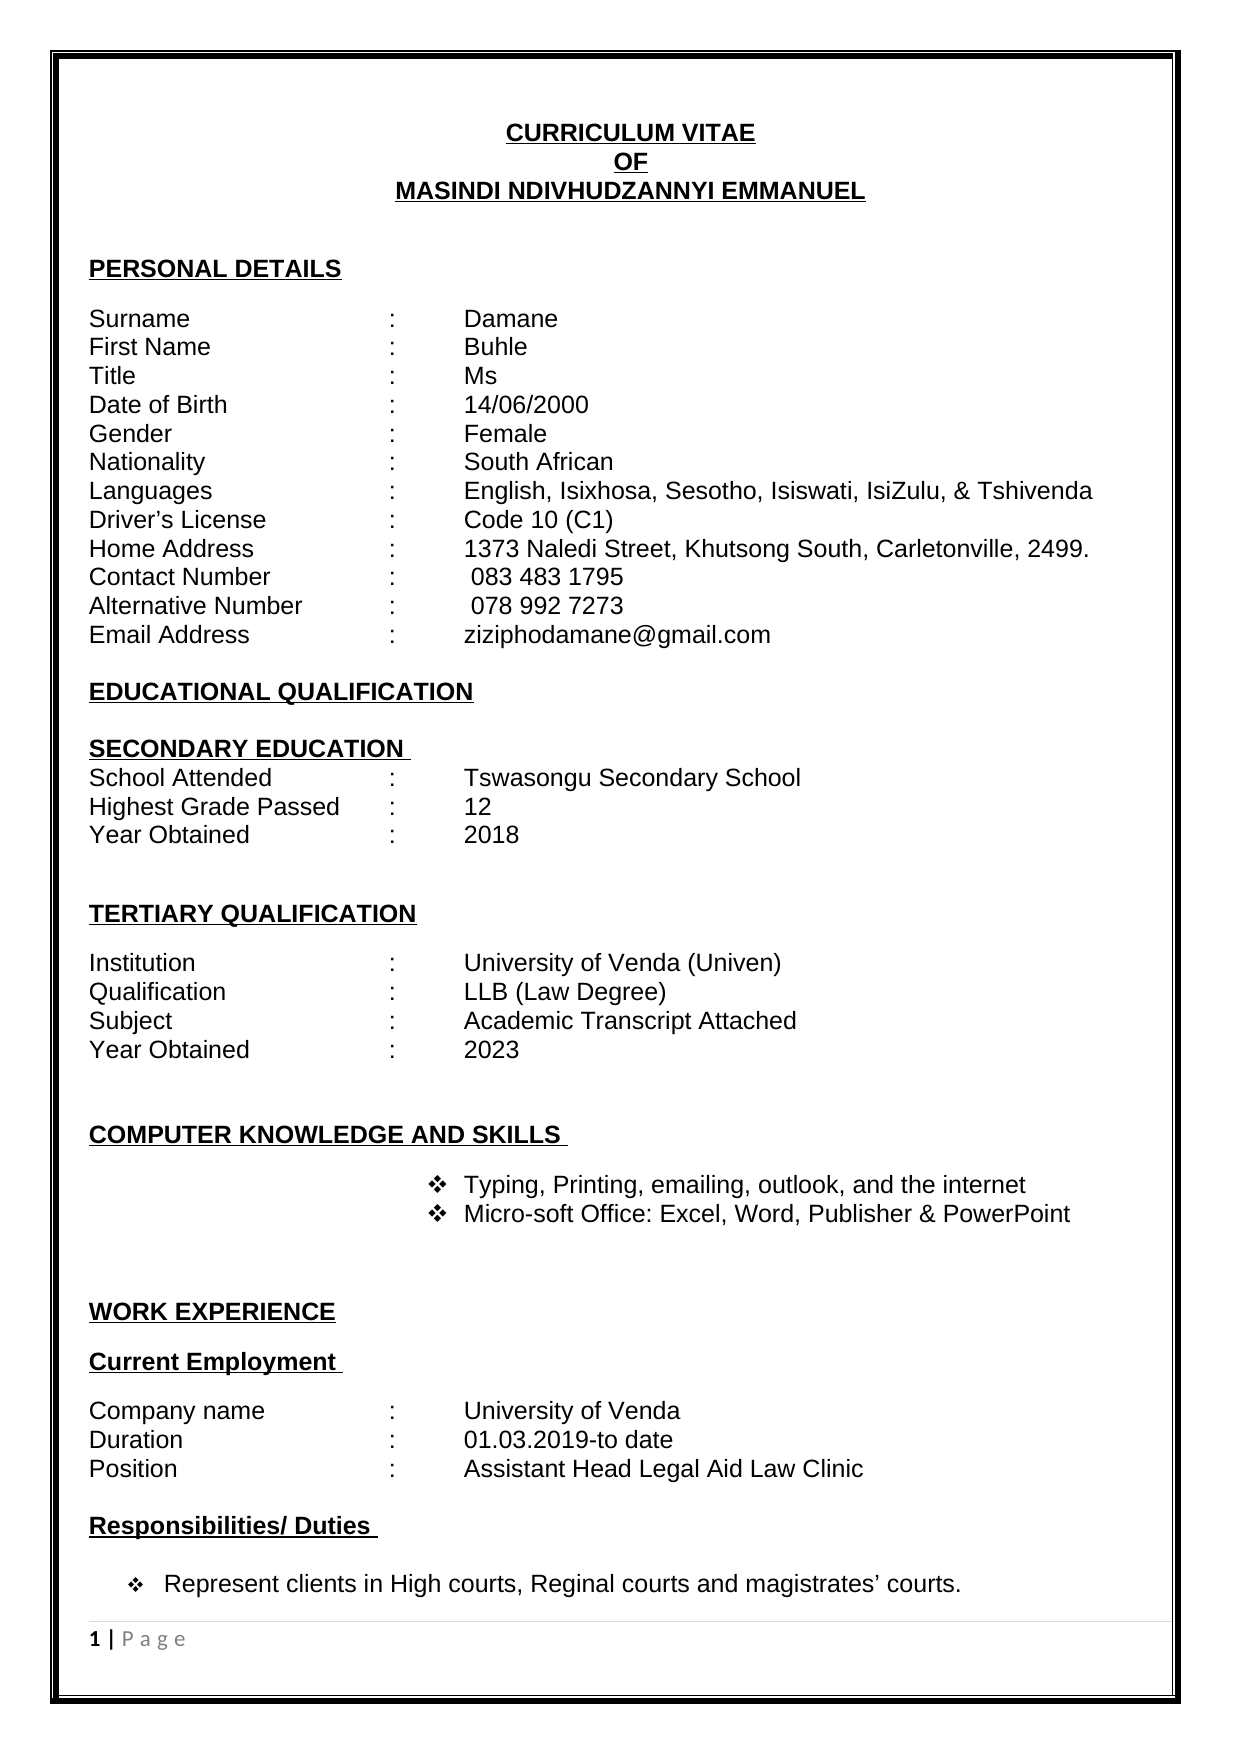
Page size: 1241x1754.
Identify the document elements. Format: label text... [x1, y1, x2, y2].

text Qualification : LLB (Law Degree) [89, 977, 1172, 1006]
text Title : Ms [89, 361, 1172, 390]
text Date of Birth : 14/06/2000 [89, 390, 1172, 419]
text Gender : Female [89, 419, 1172, 447]
text MASINDI NDIVHUDZANNYI EMMANUEL [89, 176, 1172, 204]
text TERTIARY QUALIFICATION [89, 899, 1172, 927]
text Current Employment [89, 1347, 1172, 1375]
text Year Obtained : 2023 [89, 1034, 1172, 1063]
text EDUCATIONAL QUALIFICATION [89, 677, 1172, 705]
text Institution : University of Venda (Univen) [89, 948, 1172, 977]
text Position : Assistant Head Legal Aid Law Clinic [89, 1454, 1172, 1482]
text WORK EXPERIENCE [89, 1297, 1172, 1326]
text SECONDARY EDUCATION [89, 734, 1172, 763]
text Driver’s License : Code 10 (C1) [89, 505, 1172, 534]
text CURRICULUM VITAE [89, 118, 1172, 147]
text Contact Number : 083 483 1795 [89, 562, 1172, 591]
text Year Obtained : 2018 [89, 820, 1172, 849]
text Responsibilities/ Duties [89, 1511, 1172, 1540]
text OF [89, 147, 1172, 176]
text Company name : University of Venda [89, 1396, 1172, 1425]
text Duration : 01.03.2019-to date [89, 1425, 1172, 1454]
list Represent clients in High courts, Reginal courts and magistrates’ courts. [126, 1569, 1172, 1598]
text Highest Grade Passed : 12 [89, 792, 1172, 820]
text Nationality : South African [89, 447, 1172, 476]
text Email Address : ziziphodamane@gmail.com [89, 620, 1172, 649]
text PERSONAL DETAILS [89, 254, 1172, 283]
text School Attended : Tswasongu Secondary School [89, 763, 1172, 792]
text Surname : Damane [89, 304, 1172, 332]
text Languages : English, Isixhosa, Sesotho, Isiswati, IsiZulu, & Tshivenda [89, 476, 1172, 505]
list Typing, Printing, emailing, outlook, and the internet [426, 1170, 1172, 1198]
text Home Address : 1373 Naledi Street, Khutsong South, Carletonville, 2499. [89, 534, 1172, 562]
text Subject : Academic Transcript Attached [89, 1006, 1172, 1034]
text COMPUTER KNOWLEDGE AND SKILLS [89, 1120, 1172, 1149]
text First Name : Buhle [89, 332, 1172, 361]
list Micro-soft Office: Excel, Word, Publisher & PowerPoint [426, 1198, 1172, 1227]
text Alternative Number : 078 992 7273 [89, 591, 1172, 620]
